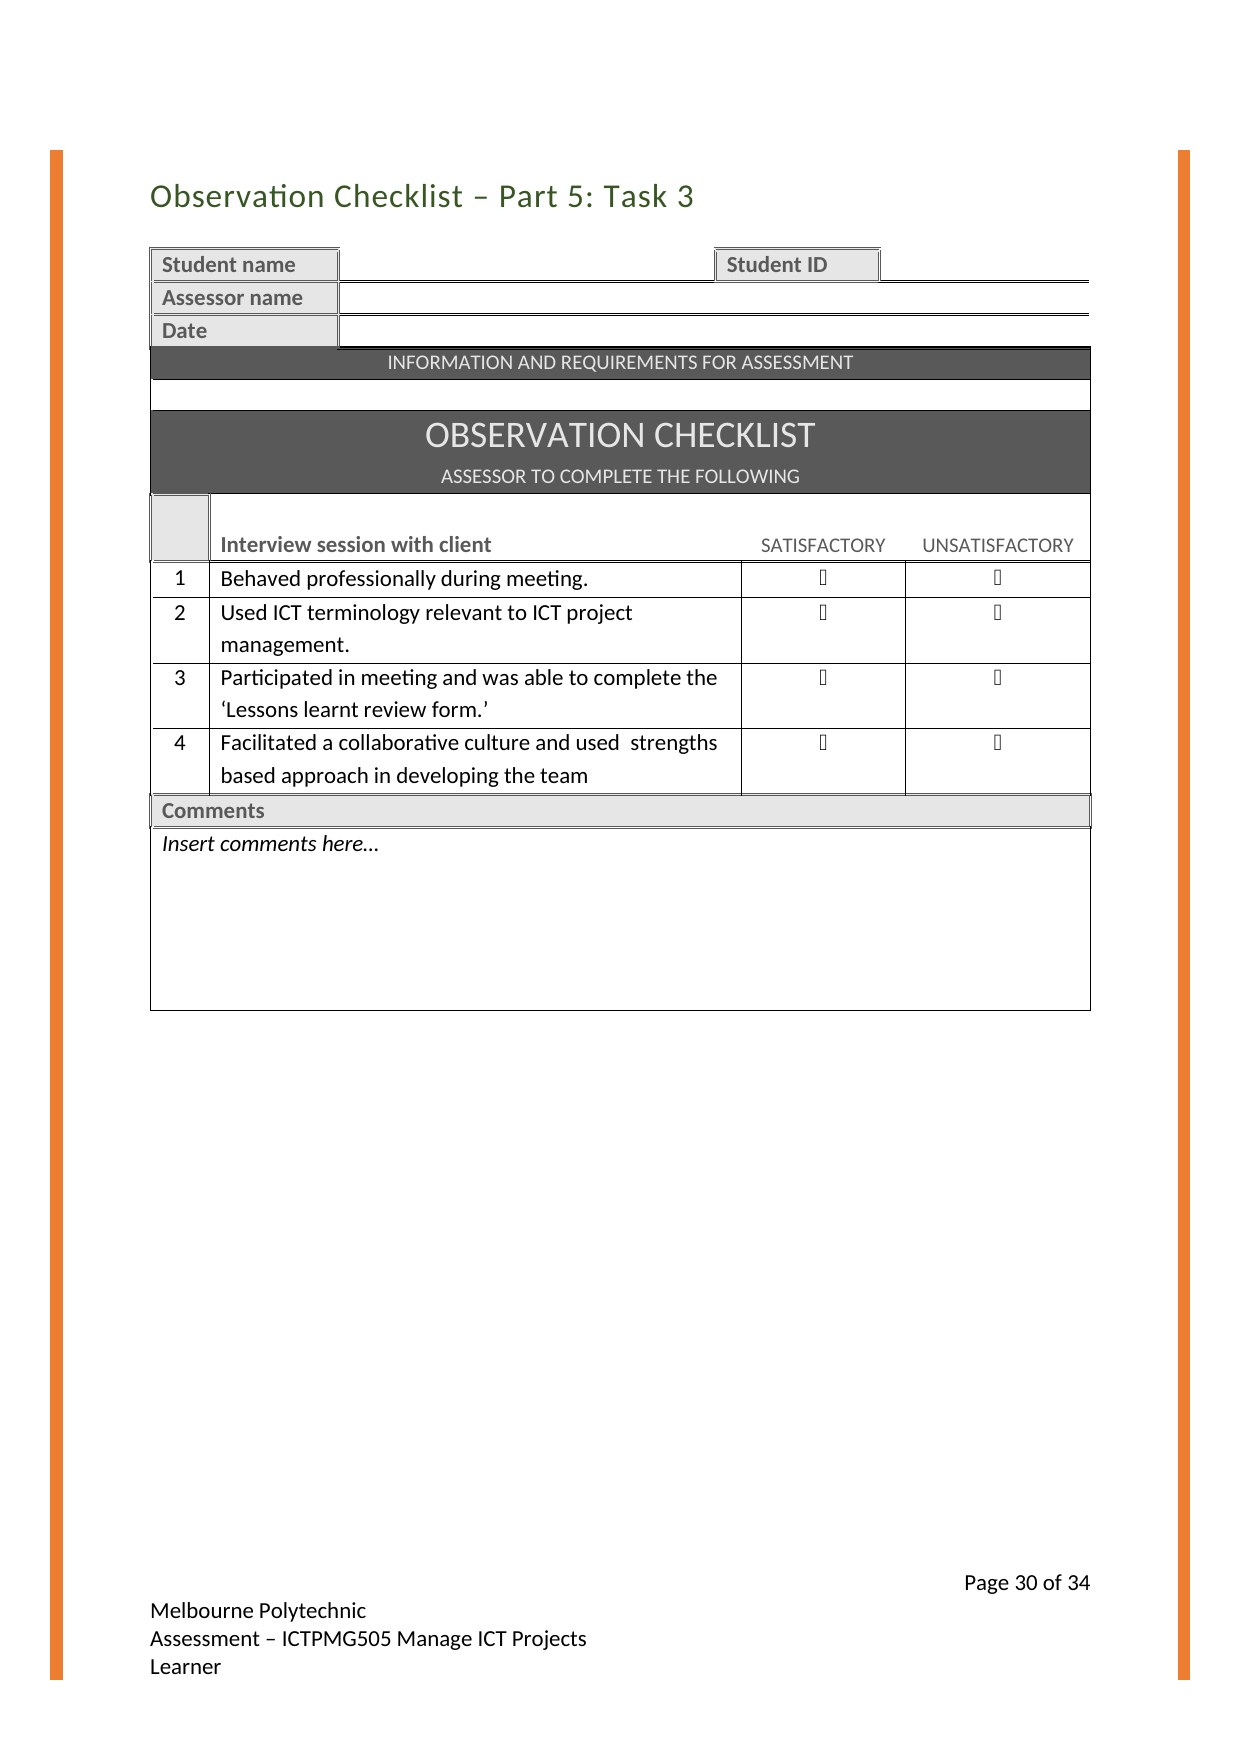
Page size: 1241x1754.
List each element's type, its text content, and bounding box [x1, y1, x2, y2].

table_cell [906, 729, 1090, 793]
table_cell Behaved professionally during meeting. [210, 563, 741, 597]
table_cell Interview session with client [211, 494, 741, 560]
table_header [339, 247, 715, 280]
table_cell Facilitated a collaborative culture and used strengths based approach in developing the team [210, 729, 741, 793]
subtitle Observation Checklist – Part 5: Task 3 [150, 175, 1090, 216]
table_cell [151, 379, 1090, 410]
table_cell SATISFACTORY [741, 494, 905, 560]
table_cell [151, 663, 209, 727]
table_cell [906, 563, 1090, 597]
table_cell UNSATISFACTORY [905, 494, 1090, 560]
table_cell Comments [151, 793, 1089, 826]
table_cell [151, 560, 209, 597]
table_cell [742, 598, 905, 662]
table_cell [151, 728, 209, 793]
table_cell Observation checklist assessor to complete the following [151, 410, 1090, 493]
table_cell Participated in meeting and was able to complete the ‘Lessons learnt review form.’ [210, 664, 741, 727]
table_cell [742, 729, 905, 793]
table_cell [339, 280, 1090, 313]
table_cell Insert comments here… [151, 826, 1090, 1010]
table_cell [151, 597, 209, 662]
table_header [879, 247, 1090, 280]
table_cell Information and requirements for assessment [151, 346, 1090, 379]
table_cell Used ICT terminology relevant to ICT project management. [210, 598, 741, 662]
table_header Student name [152, 248, 339, 280]
table_cell [742, 563, 905, 597]
table_cell Date [151, 313, 339, 346]
table_cell Assessor name [151, 280, 339, 313]
table_cell [742, 664, 905, 727]
table_cell [906, 598, 1090, 662]
table_cell [339, 313, 1090, 346]
table_cell [151, 493, 209, 560]
table_cell [906, 664, 1090, 727]
table_header Student ID [715, 250, 879, 280]
